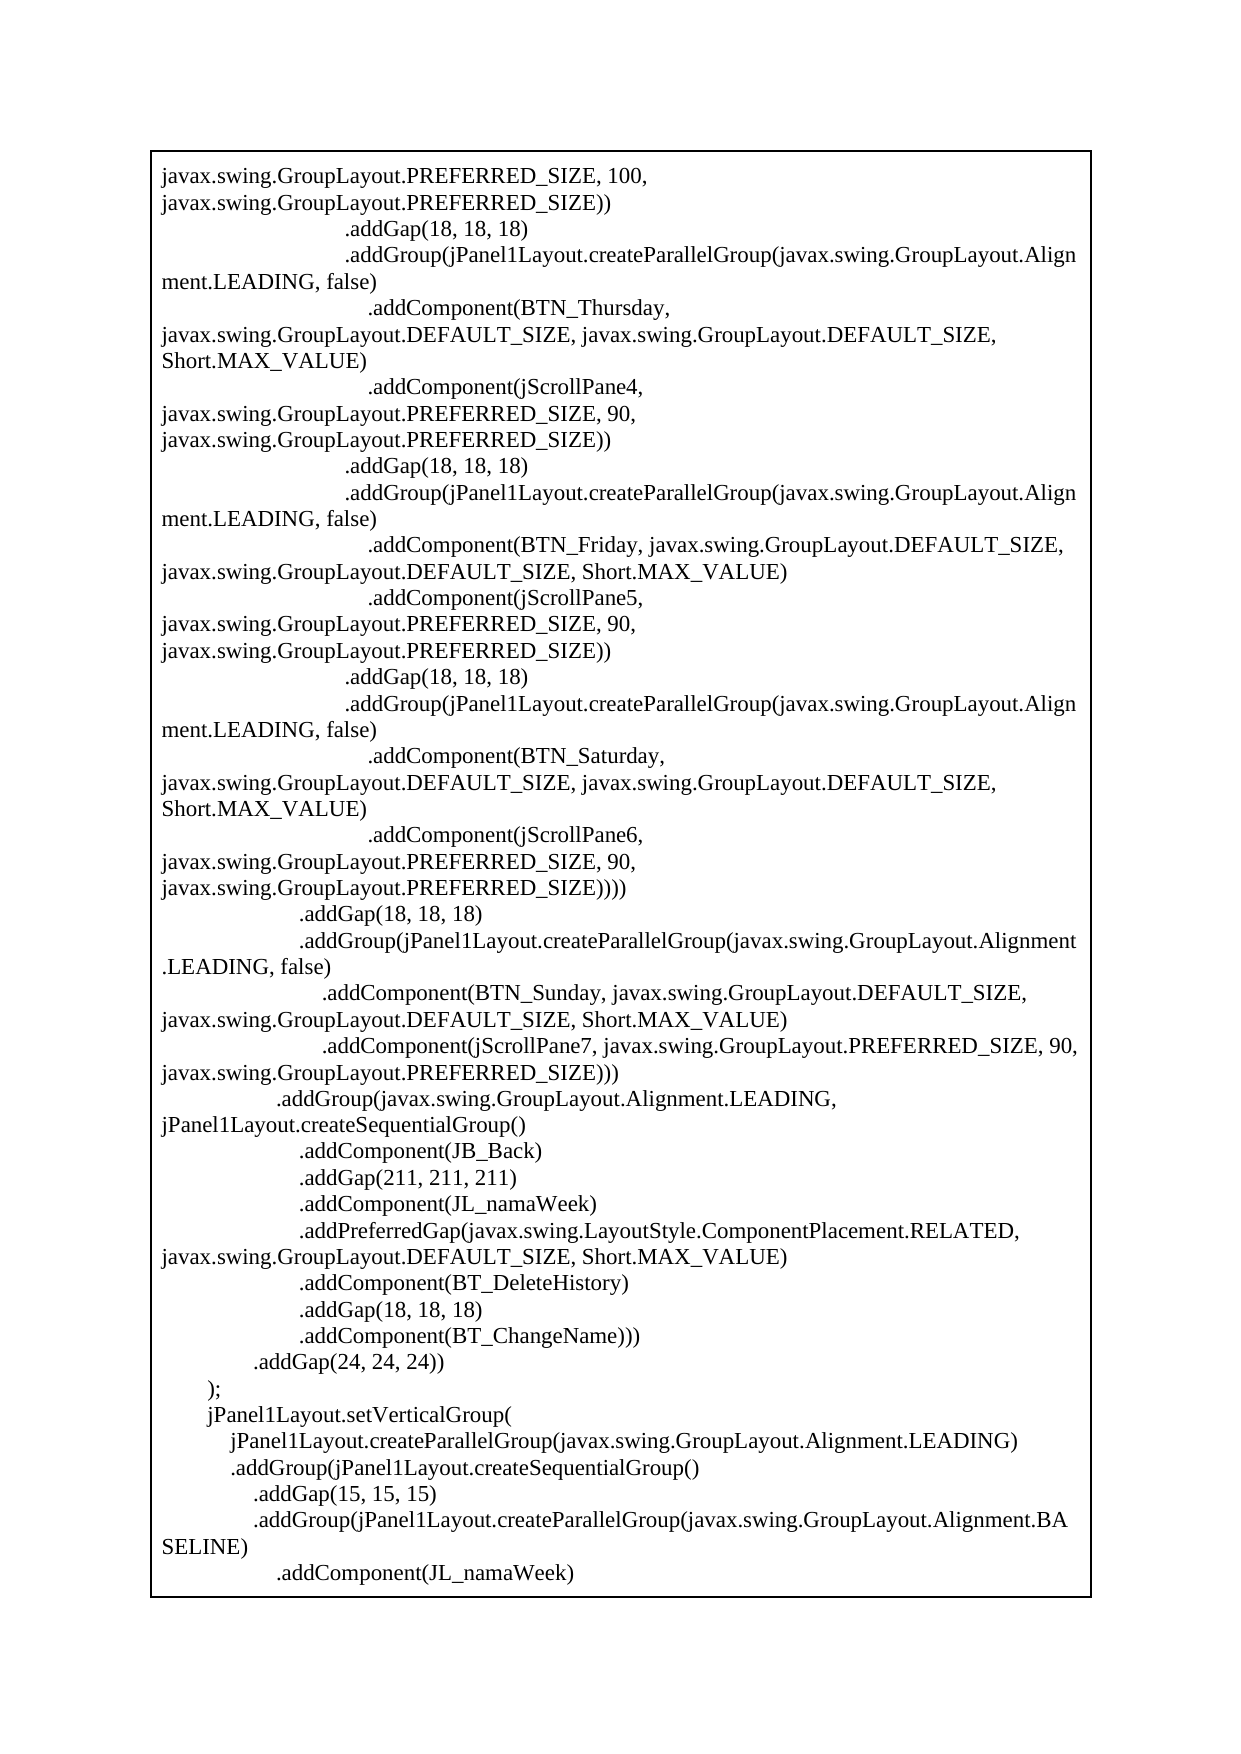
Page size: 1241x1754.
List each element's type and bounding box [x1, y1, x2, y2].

table_header [152, 152, 1090, 1596]
